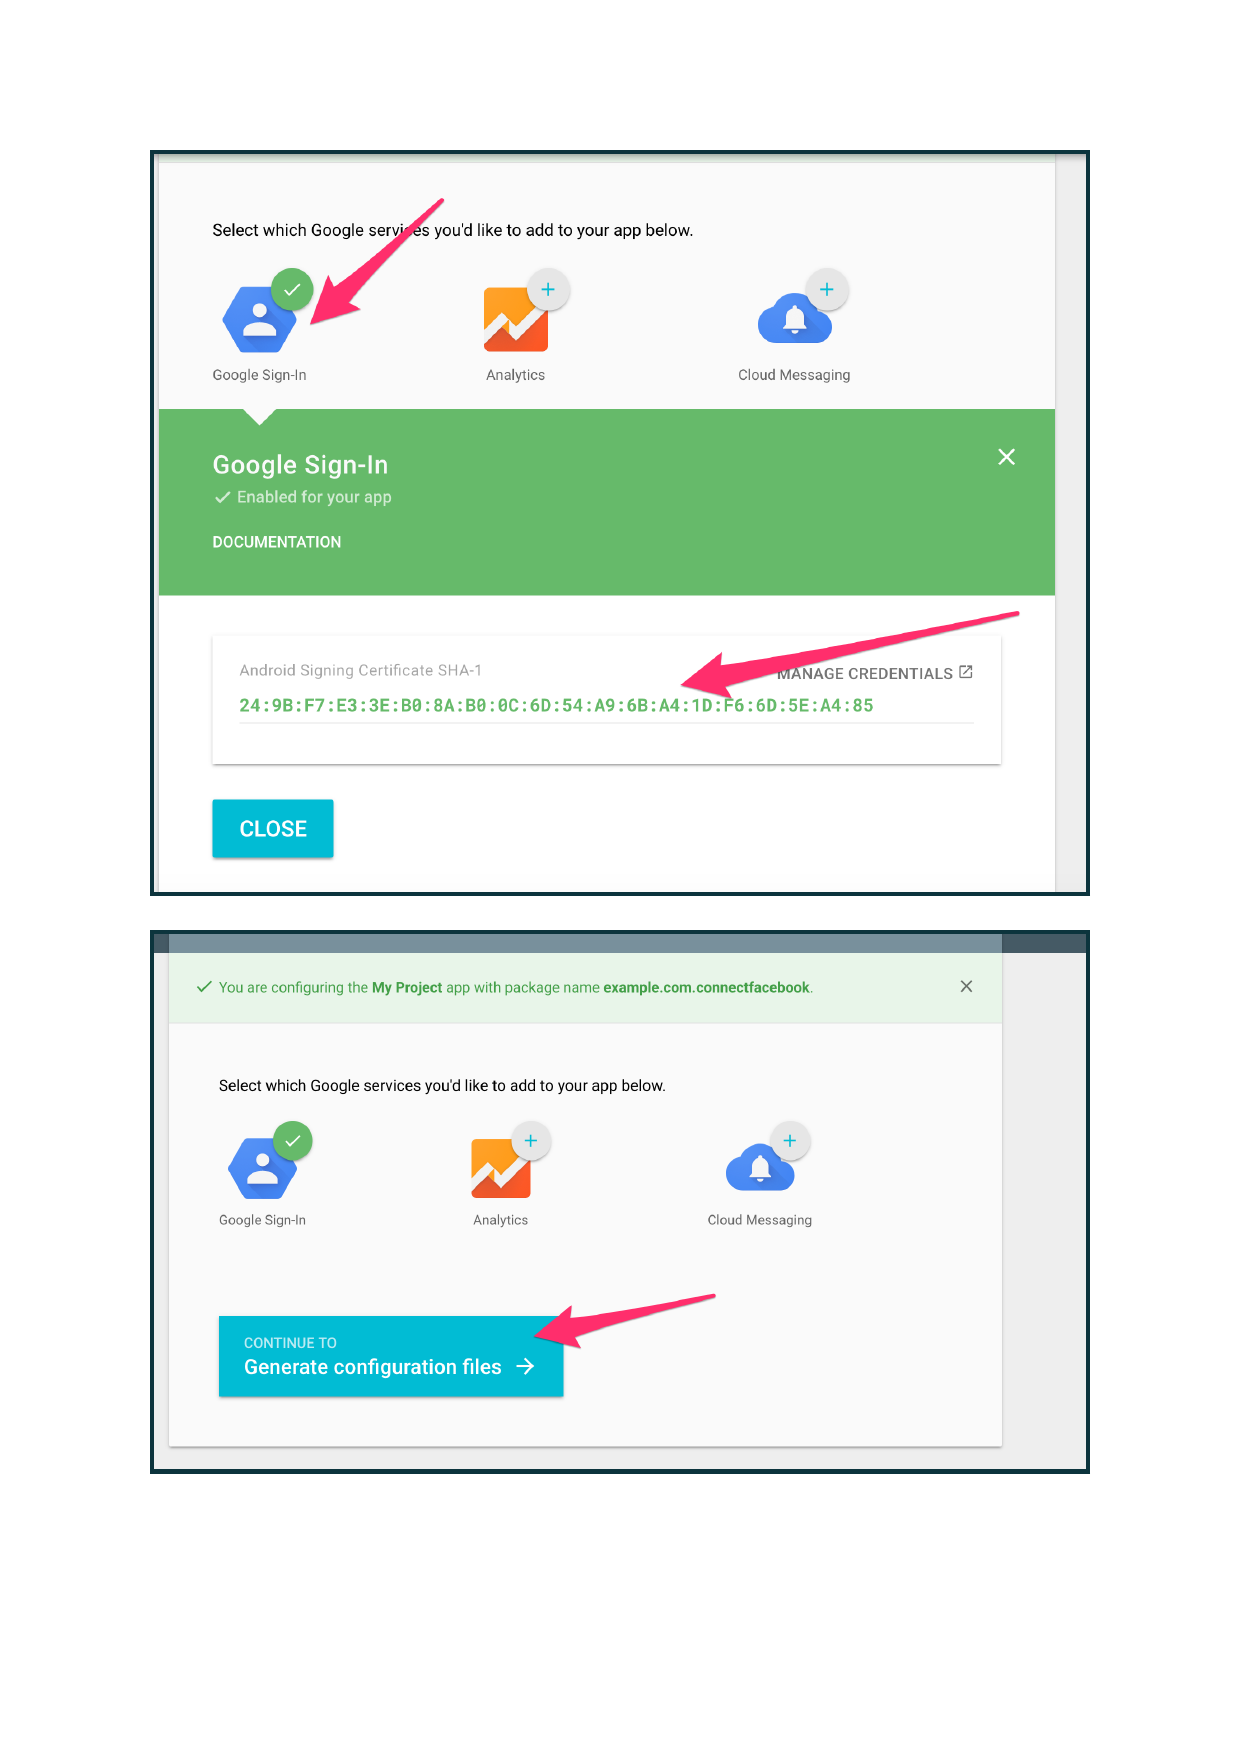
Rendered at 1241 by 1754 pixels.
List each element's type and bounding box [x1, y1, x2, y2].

picture [154, 934, 1086, 1469]
picture [154, 154, 1086, 892]
